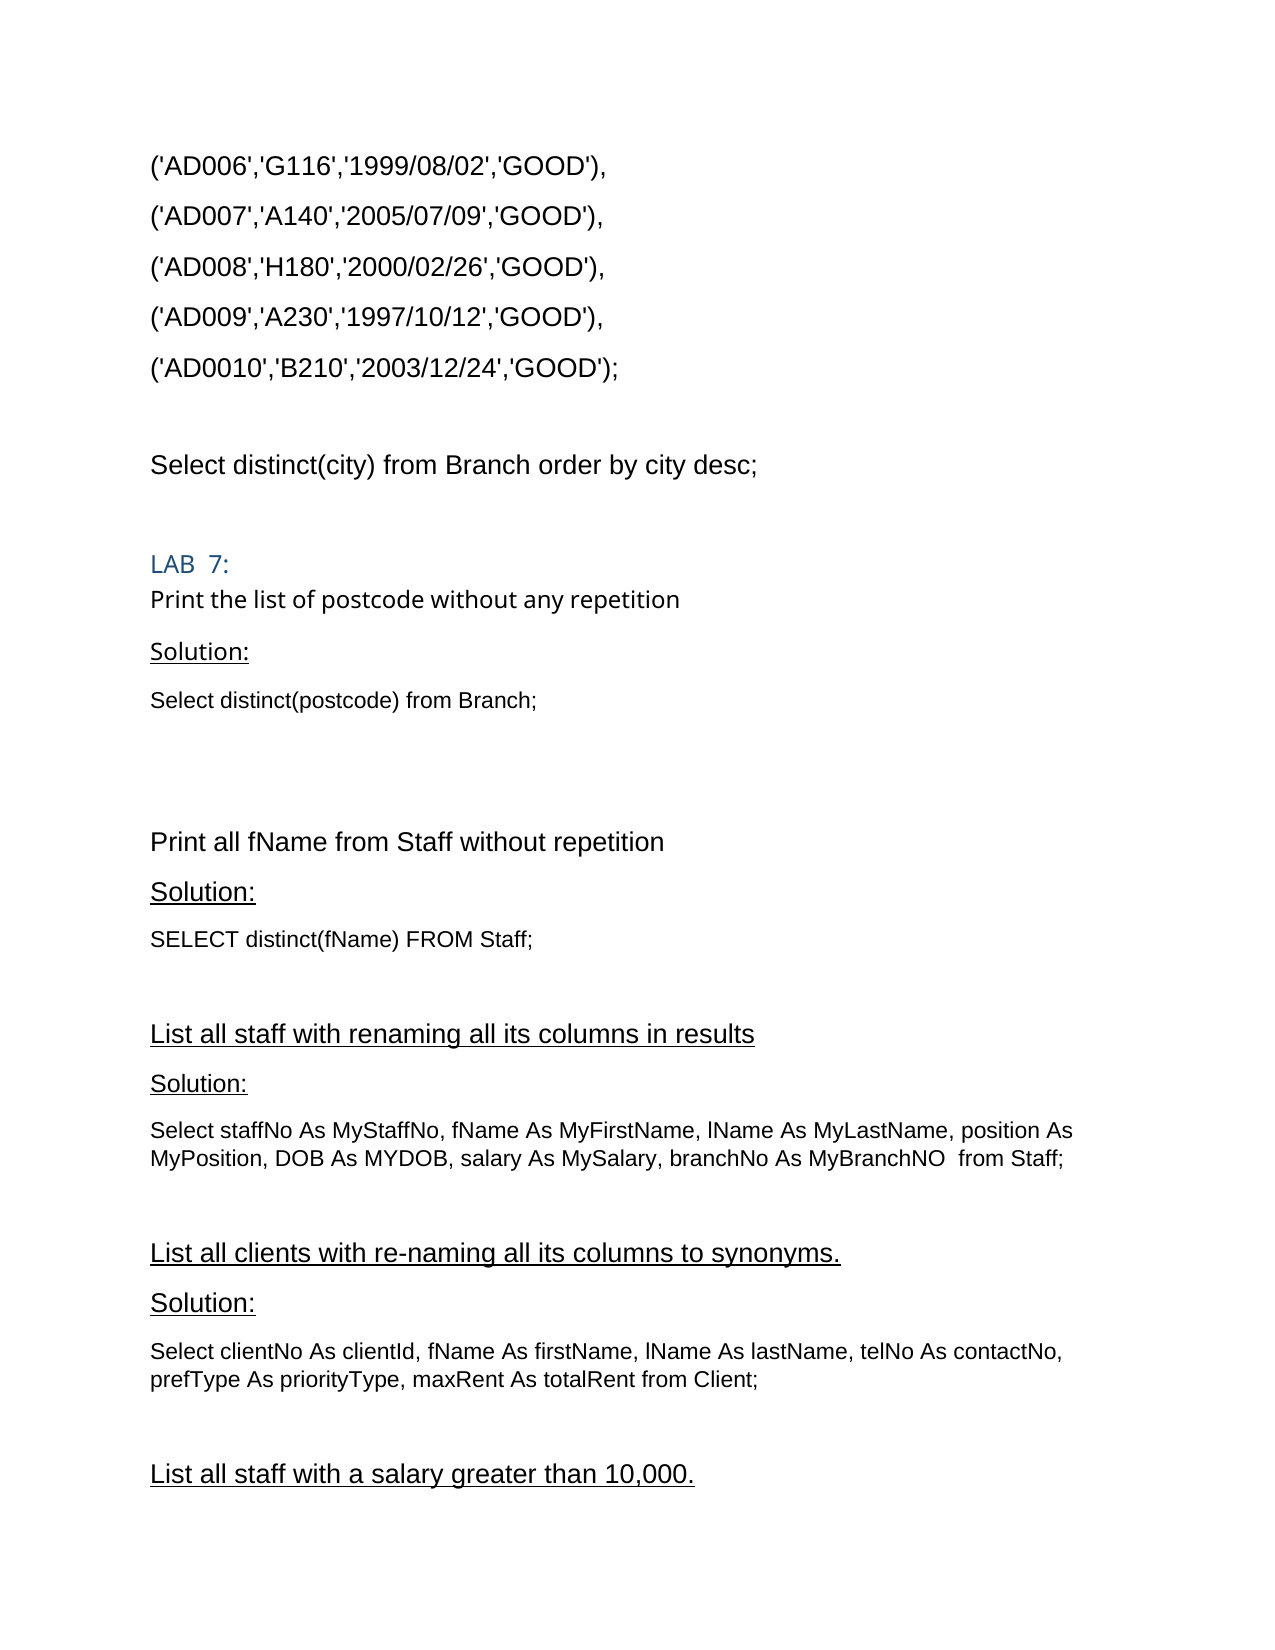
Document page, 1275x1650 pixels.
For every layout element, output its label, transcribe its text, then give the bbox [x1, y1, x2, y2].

text SELECT distinct(fName) FROM Staff; [150, 926, 1125, 953]
text Solution: [150, 1069, 1125, 1098]
text Select distinct(postcode) from Branch; [150, 687, 1125, 713]
text Select clientNo As clientId, fName As firstName, lName As lastName, telNo As contactNo, prefType As priorityType, maxRent As totalRent from Client; [150, 1338, 1125, 1393]
text Solution: [150, 876, 1125, 907]
text Select staffNo As MyStaffNo, fName As MyFirstName, lName As MyLastName, position As MyPosition, DOB As MYDOB, salary As MySalary, branchNo As MyBranchNO from Staff; [150, 1117, 1125, 1171]
text Solution: [150, 1287, 1125, 1319]
text Print the list of postcode without any repetition [150, 583, 1125, 616]
text Print all fName from Staff without repetition [150, 826, 1125, 857]
subtitle LAB 7: [150, 546, 1125, 580]
text List all staff with a salary greater than 10,000. [150, 1458, 1125, 1489]
text Select distinct(city) from Branch order by city desc; [150, 449, 1125, 480]
text ('AD0010','B210','2003/12/24','GOOD'); [150, 352, 1125, 383]
text ('AD006','G116','1999/08/02','GOOD'), [150, 150, 1125, 181]
text List all clients with re-naming all its columns to synonyms. [150, 1237, 1125, 1268]
text Solution: [150, 635, 1125, 667]
text ('AD008','H180','2000/02/26','GOOD'), [150, 251, 1125, 282]
text List all staff with renaming all its columns in results [150, 1018, 1125, 1050]
text ('AD009','A230','1997/10/12','GOOD'), [150, 301, 1125, 332]
text ('AD007','A140','2005/07/09','GOOD'), [150, 200, 1125, 232]
